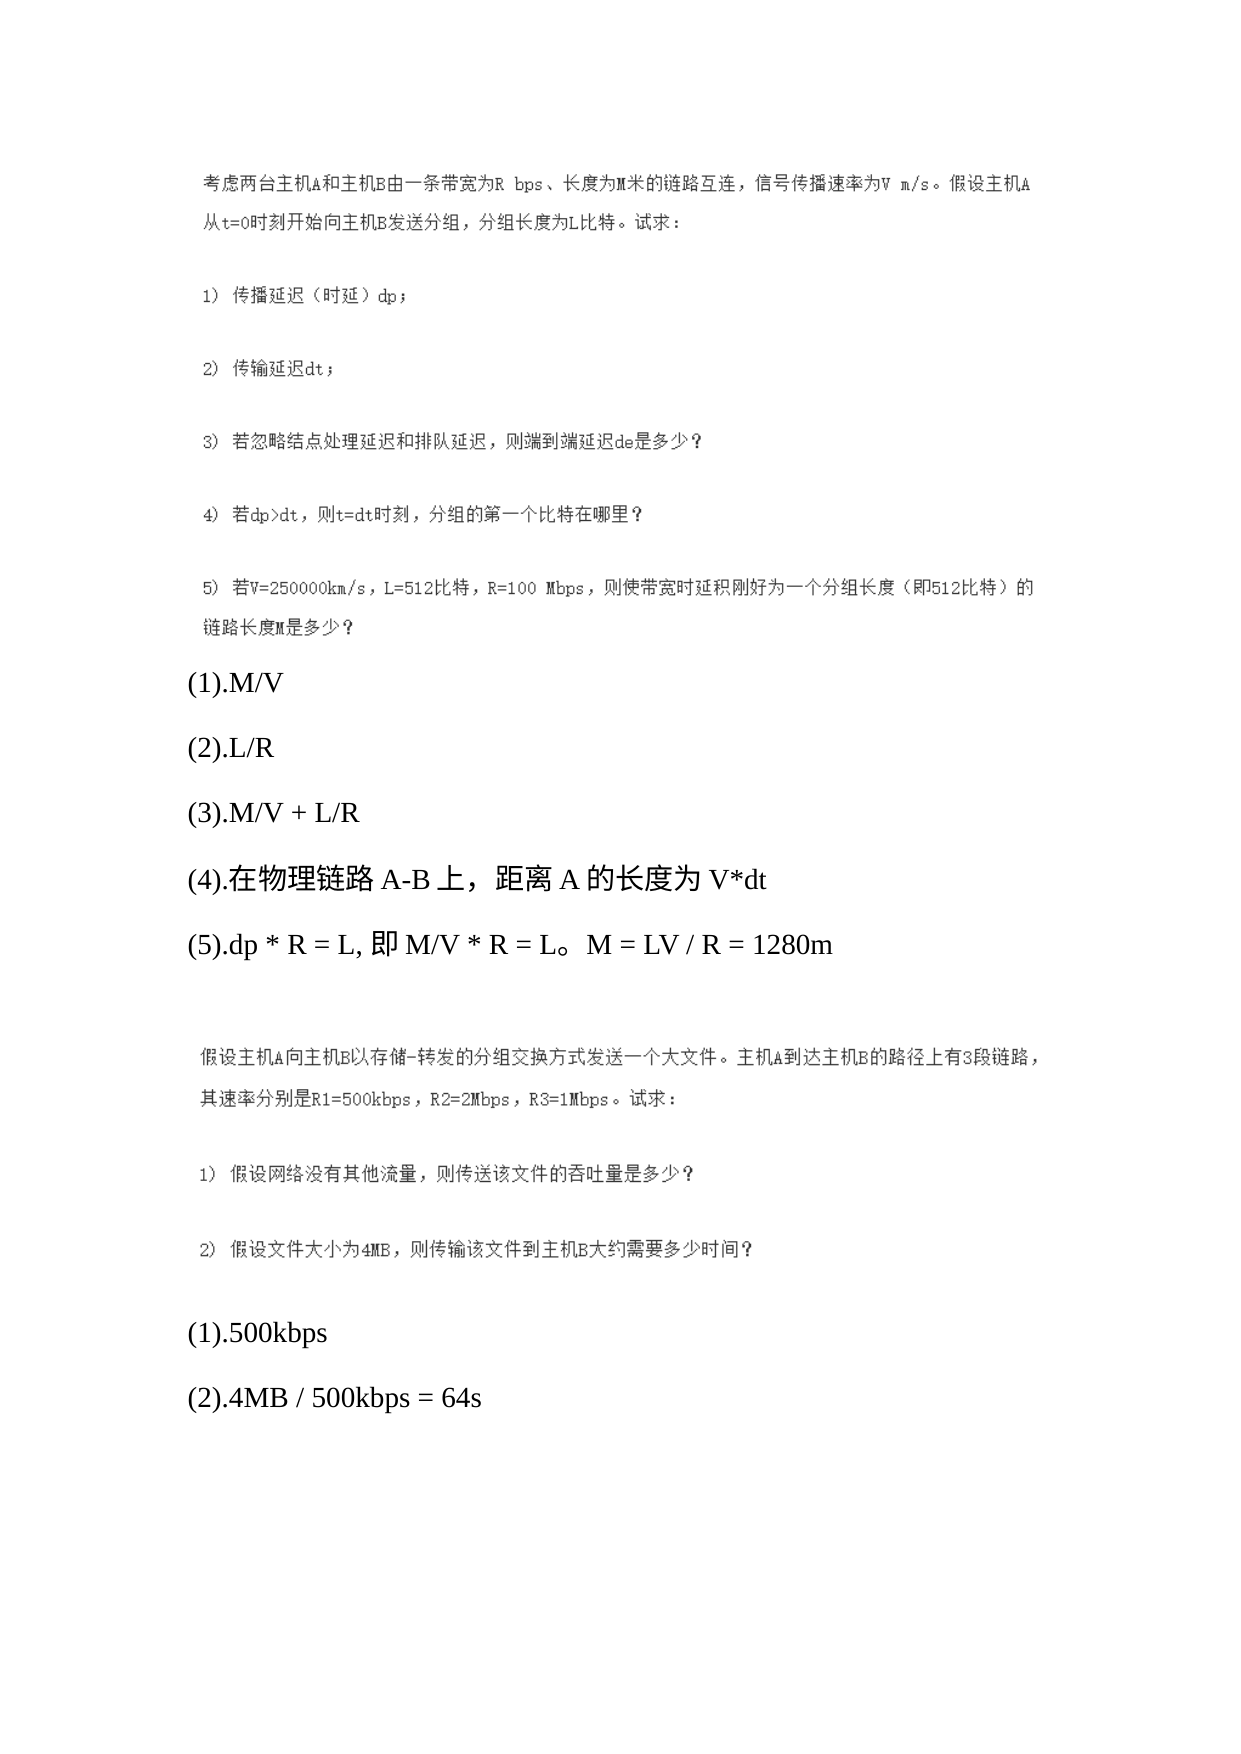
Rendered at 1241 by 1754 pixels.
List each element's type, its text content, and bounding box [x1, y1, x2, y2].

text (2).4MB / 500kbps = 64s [187, 1364, 1053, 1429]
picture [187, 162, 1053, 649]
text (5).dp * R = L, 即M/V * R = L。M = LV / R = 1280m [187, 909, 1053, 974]
text (2).L/R [187, 714, 1053, 779]
text (1).M/V [187, 649, 1053, 714]
text (1).500kbps [187, 1299, 1053, 1364]
text (4).在物理链路A-B上，距离A的长度为V*dt [187, 844, 1053, 909]
picture [187, 1039, 1049, 1279]
text (3).M/V + L/R [187, 779, 1053, 844]
